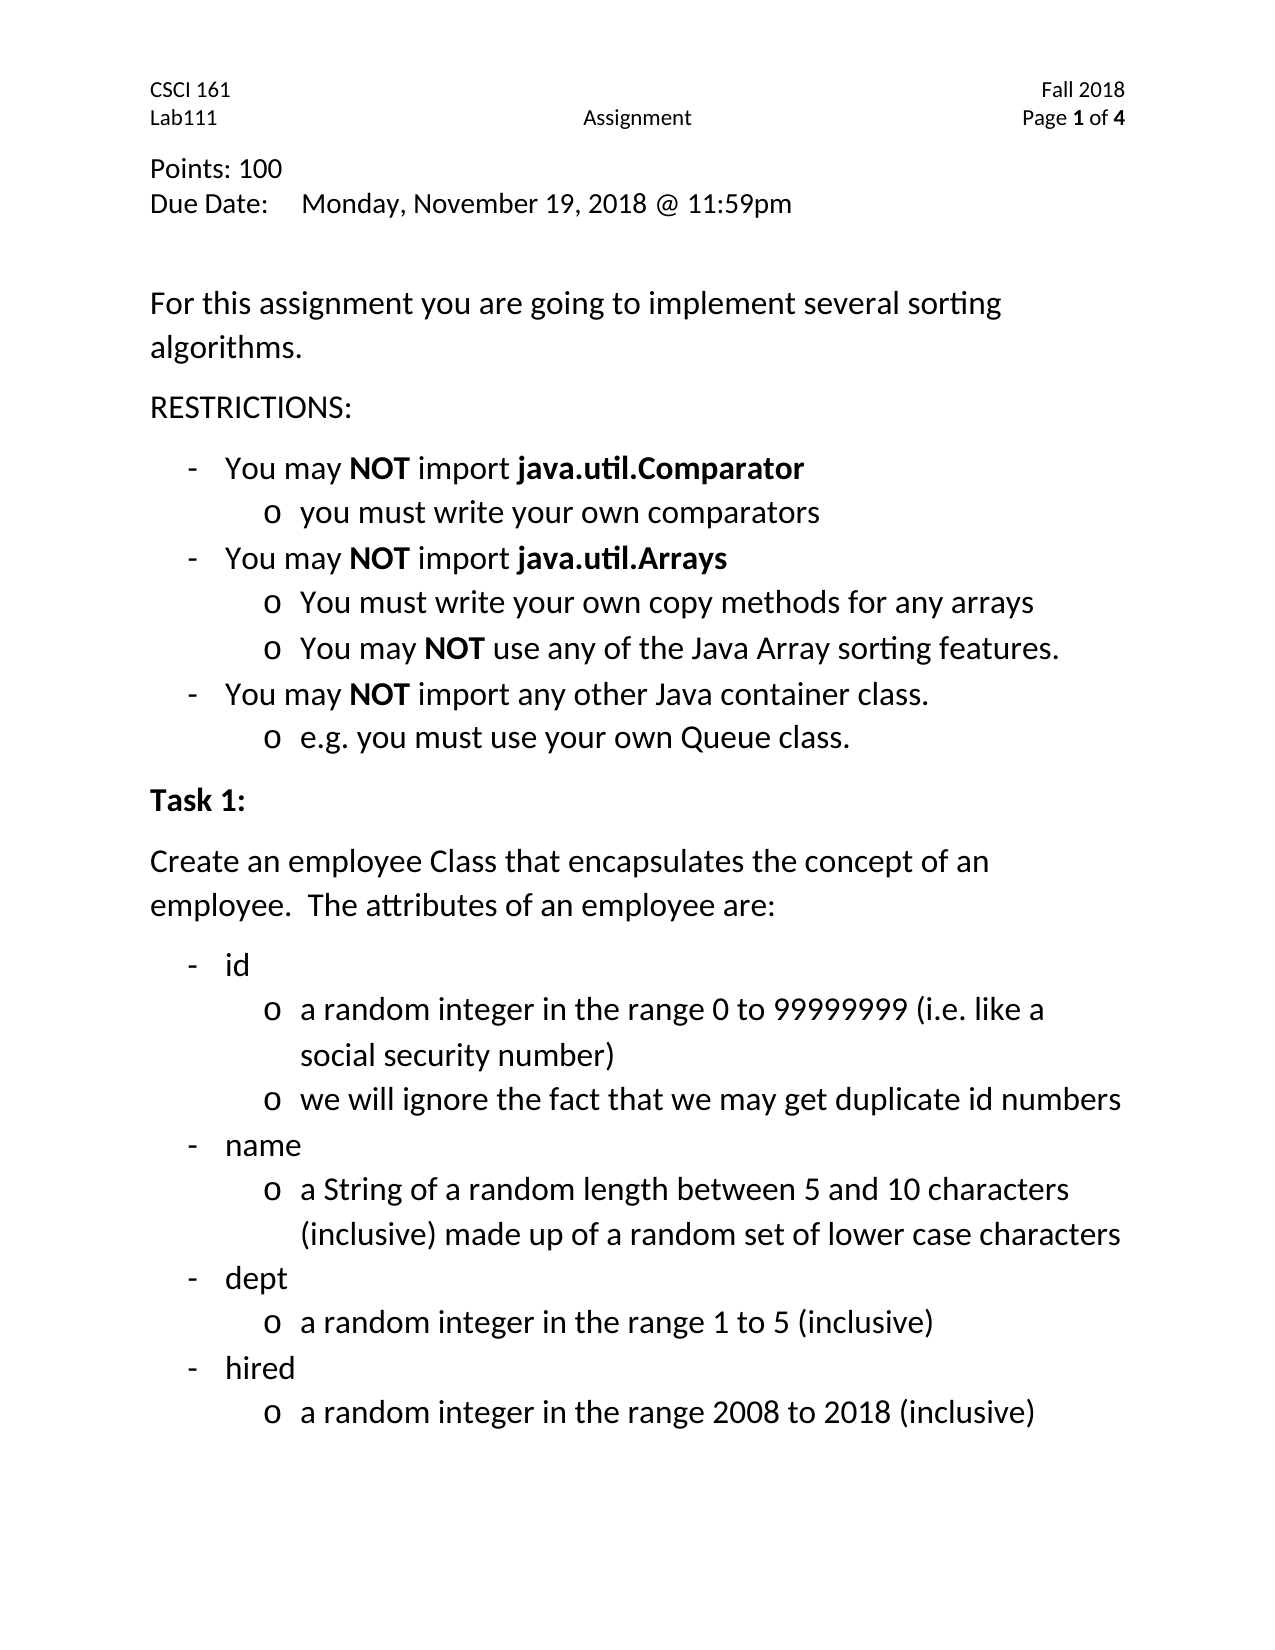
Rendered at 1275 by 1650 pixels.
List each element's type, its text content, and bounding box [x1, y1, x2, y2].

text Create an employee Class that encapsulates the concept of an employee. The attributes of an employee are: [150, 839, 1125, 924]
text For this assignment you are going to implement several sorting algorithms. [150, 282, 1125, 367]
list You must write your own copy methods for any arrays [262, 581, 1125, 623]
list we will ignore the fact that we may get duplicate id numbers [262, 1078, 1125, 1120]
list you must write your own comparators [262, 491, 1125, 533]
text RESTRICTIONS: [150, 386, 1125, 427]
list You may NOT import java.util.Arrays [187, 537, 1125, 578]
text Points: 100 [150, 150, 1125, 186]
list id [187, 944, 1125, 985]
list e.g. you must use your own Queue class. [262, 716, 1125, 759]
list You may NOT import java.util.Comparator [187, 447, 1125, 488]
list a String of a random length between 5 and 10 characters (inclusive) made up of a random set of lower case characters [262, 1168, 1125, 1254]
list a random integer in the range 2008 to 2018 (inclusive) [262, 1391, 1125, 1433]
list You may NOT import any other Java container class. [187, 672, 1125, 713]
text Task 1: [150, 779, 1125, 820]
list hired [187, 1347, 1125, 1388]
list a random integer in the range 0 to 99999999 (i.e. like a social security number) [262, 988, 1125, 1074]
list You may NOT use any of the Java Array sorting features. [262, 627, 1125, 669]
list dept [187, 1257, 1125, 1298]
list name [187, 1124, 1125, 1164]
text Due Date: Monday, November 19, 2018 @ 11:59pm [150, 186, 1125, 221]
list a random integer in the range 1 to 5 (inclusive) [262, 1301, 1125, 1344]
